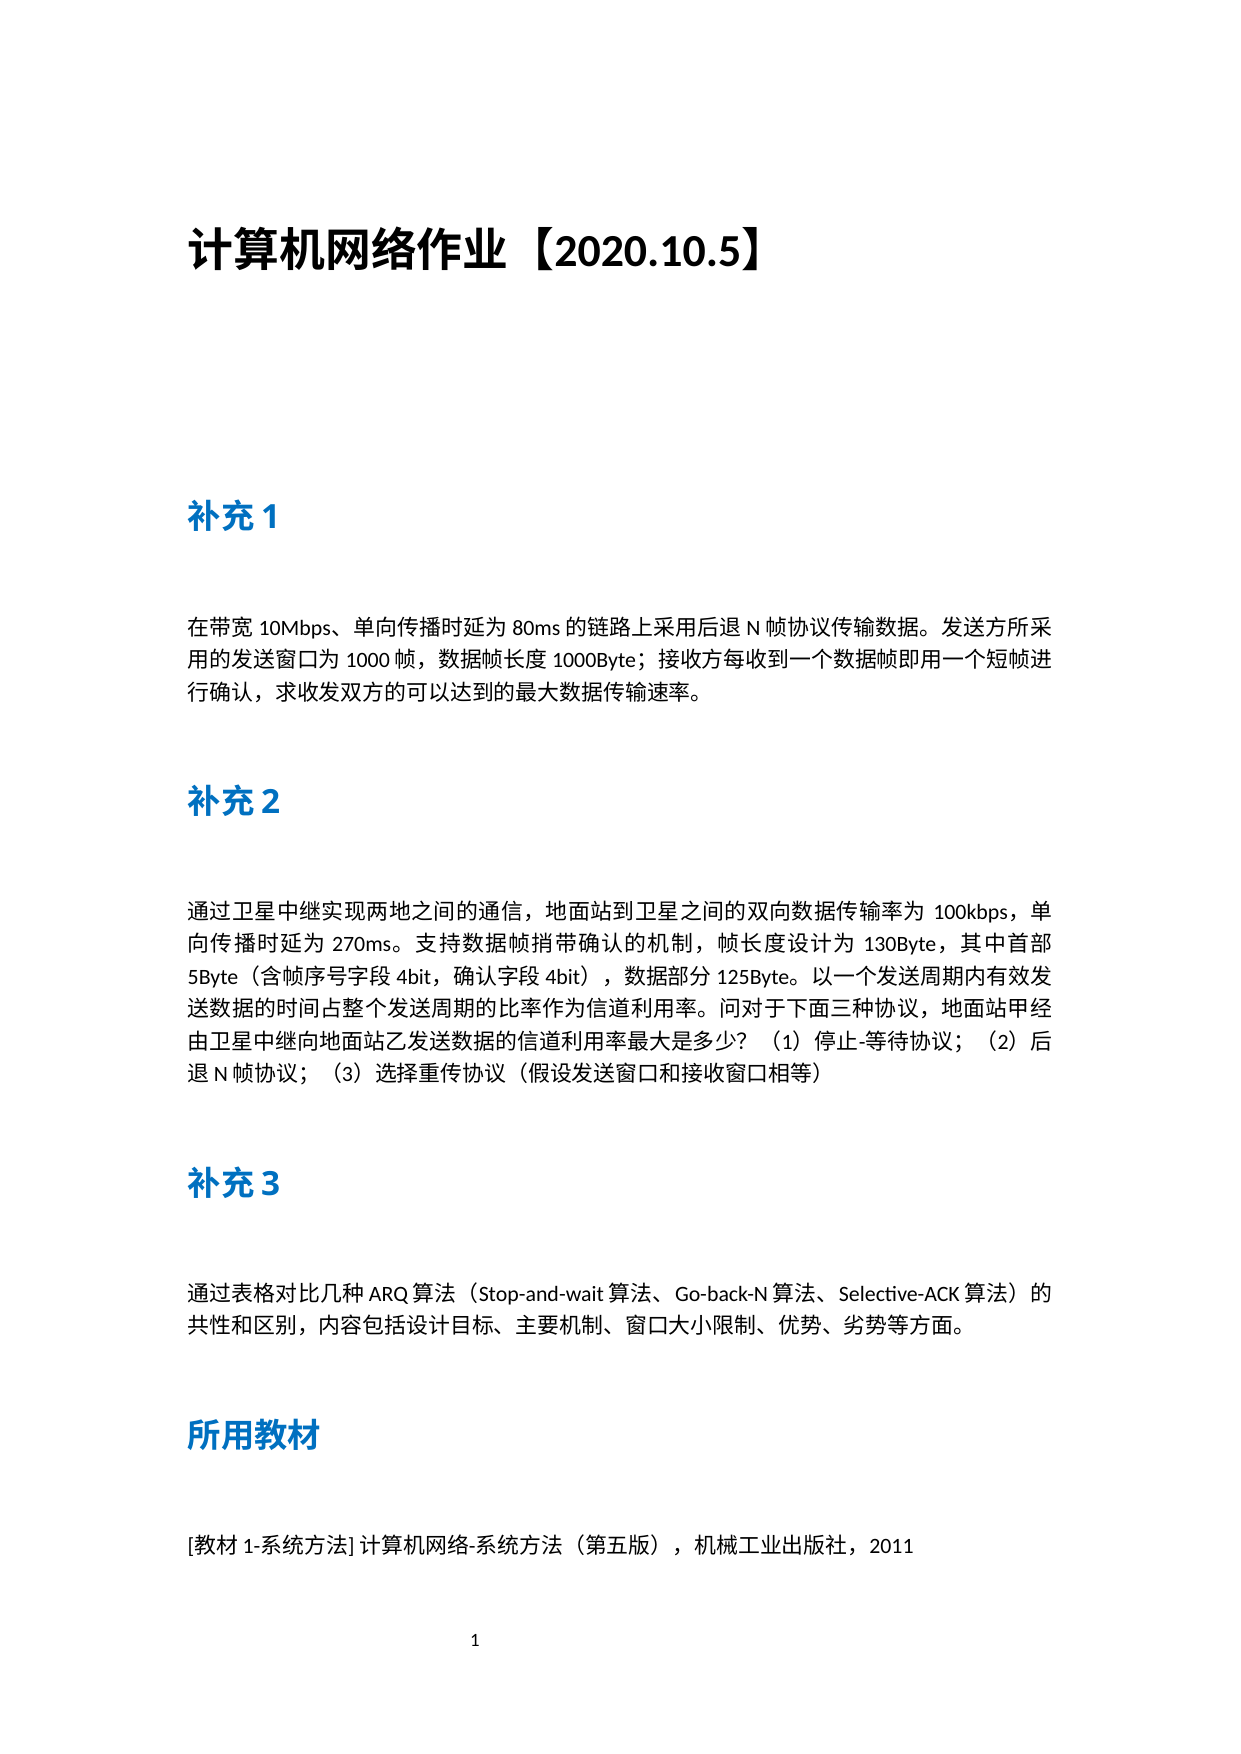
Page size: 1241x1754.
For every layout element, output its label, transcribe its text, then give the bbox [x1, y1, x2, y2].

text [教材1-系统方法] 计算机网络-系统方法（第五版），机械工业出版社，2011 [187, 1527, 1053, 1560]
text 在带宽10Mbps、单向传播时延为80ms的链路上采用后退N帧协议传输数据。发送方所采用的发送窗口为1000帧，数据帧长度1000Byte；接收方每收到一个数据帧即用一个短帧进行确认，求收发双方的可以达到的最大数据传输速率。 [187, 609, 1053, 707]
subtitle 计算机网络作业【2020.10.5】 [187, 197, 1053, 295]
text 通过表格对比几种ARQ算法（Stop-and-wait算法、Go-back-N算法、Selective-ACK算法）的共性和区别，内容包括设计目标、主要机制、窗口大小限制、优势、劣势等方面。 [187, 1276, 1053, 1341]
subtitle 所用教材 [187, 1400, 1053, 1465]
subtitle 补充2 [187, 766, 1053, 831]
subtitle 补充3 [187, 1148, 1053, 1213]
subtitle 补充1 [187, 482, 1053, 547]
text 通过卫星中继实现两地之间的通信，地面站到卫星之间的双向数据传输率为100kbps，单向传播时延为270ms。支持数据帧捎带确认的机制，帧长度设计为130Byte，其中首部5Byte（含帧序号字段4bit，确认字段4bit），数据部分125Byte。以一个发送周期内有效发送数据的时间占整个发送周期的比率作为信道利用率。问对于下面三种协议，地面站甲经由卫星中继向地面站乙发送数据的信道利用率最大是多少？（1）停止-等待协议；（2）后退N帧协议；（3）选择重传协议（假设发送窗口和接收窗口相等） [187, 893, 1053, 1088]
